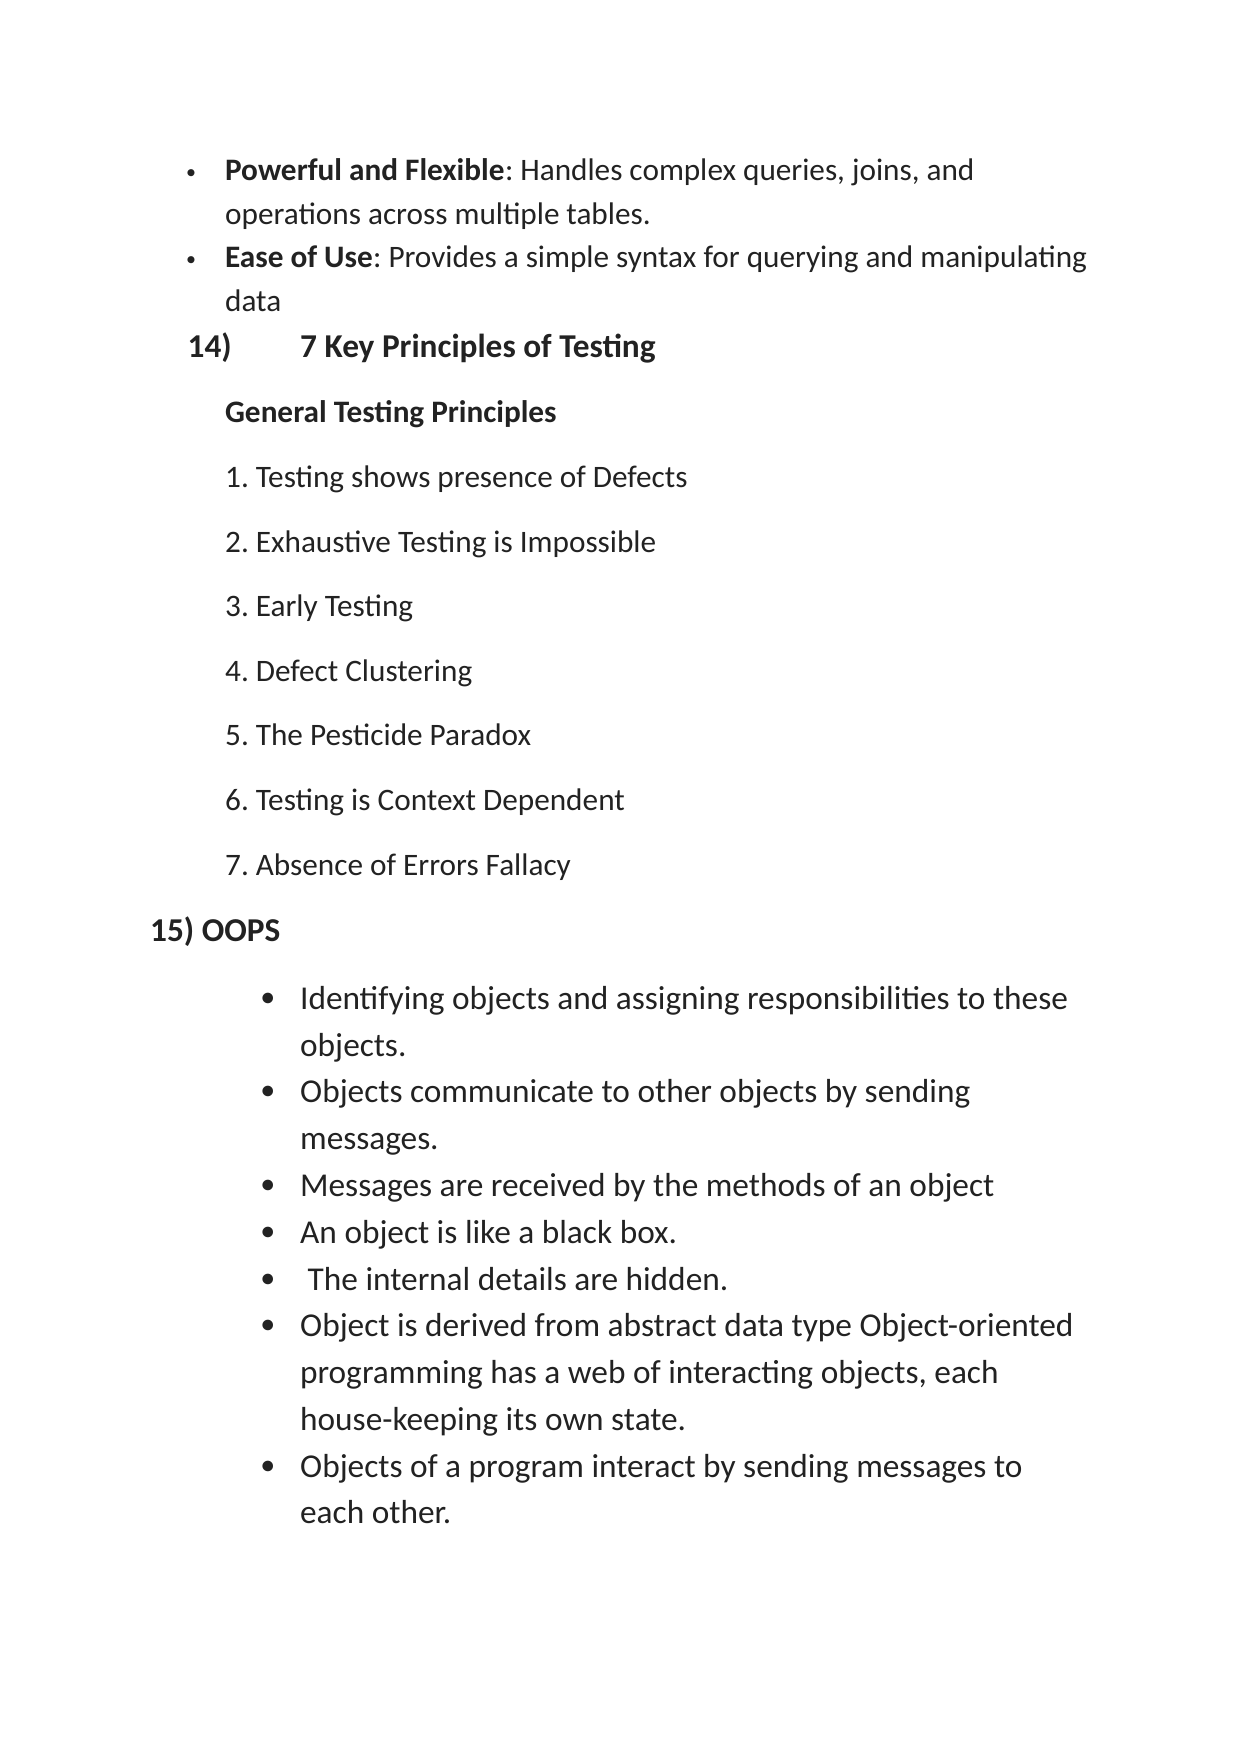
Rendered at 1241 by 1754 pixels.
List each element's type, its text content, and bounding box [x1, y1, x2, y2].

list Object is derived from abstract data type Object-oriented programming has a web of interacting objects, each house-keeping its own state. [262, 1304, 1090, 1438]
list 7 Key Principles of Testing [187, 325, 1090, 366]
list Ease of Use: Provides a simple syntax for querying and manipulating data [187, 237, 1090, 319]
list Messages are received by the methods of an object [262, 1164, 1090, 1205]
list Objects communicate to other objects by sending messages. [262, 1070, 1090, 1158]
text 3. Early Testing [225, 586, 1090, 624]
list Identifying objects and assigning responsibilities to these objects. [262, 977, 1090, 1064]
text 2. Exhaustive Testing is Impossible [225, 522, 1090, 560]
text 5. The Pesticide Paradox [225, 716, 1090, 754]
text 15) OOPS [150, 909, 1090, 950]
list An object is like a black box. [262, 1211, 1090, 1251]
list The internal details are hidden. [262, 1257, 1090, 1298]
text 4. Defect Clustering [225, 651, 1090, 689]
list Powerful and Flexible: Handles complex queries, joins, and operations across multiple tables. [187, 150, 1090, 232]
list Objects of a program interact by sending messages to each other. [262, 1444, 1090, 1532]
text 1. Testing shows presence of Defects [225, 457, 1090, 495]
text 7. Absence of Errors Fallacy [225, 845, 1090, 883]
text General Testing Principles [225, 393, 1090, 431]
text 6. Testing is Context Dependent [225, 780, 1090, 818]
